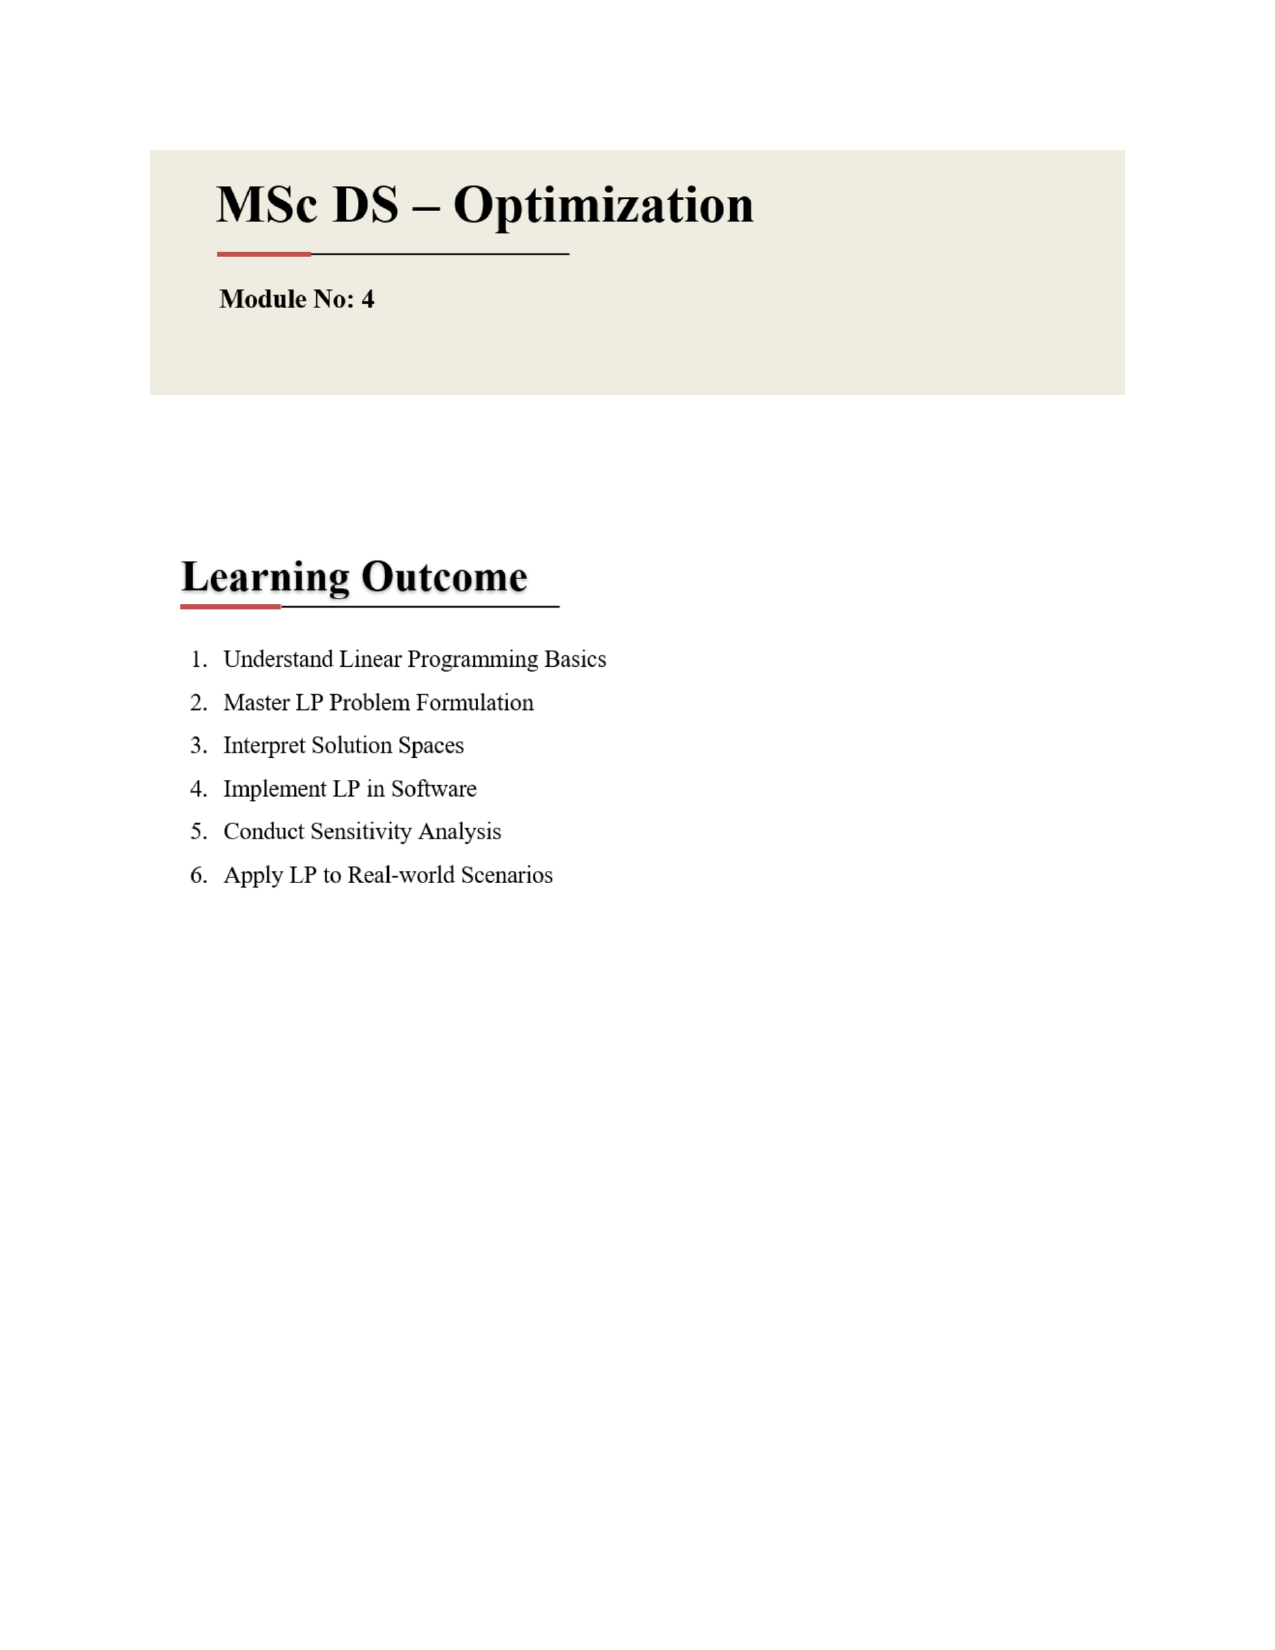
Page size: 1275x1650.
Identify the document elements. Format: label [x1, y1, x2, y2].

picture [150, 546, 1125, 930]
picture [150, 150, 1125, 395]
